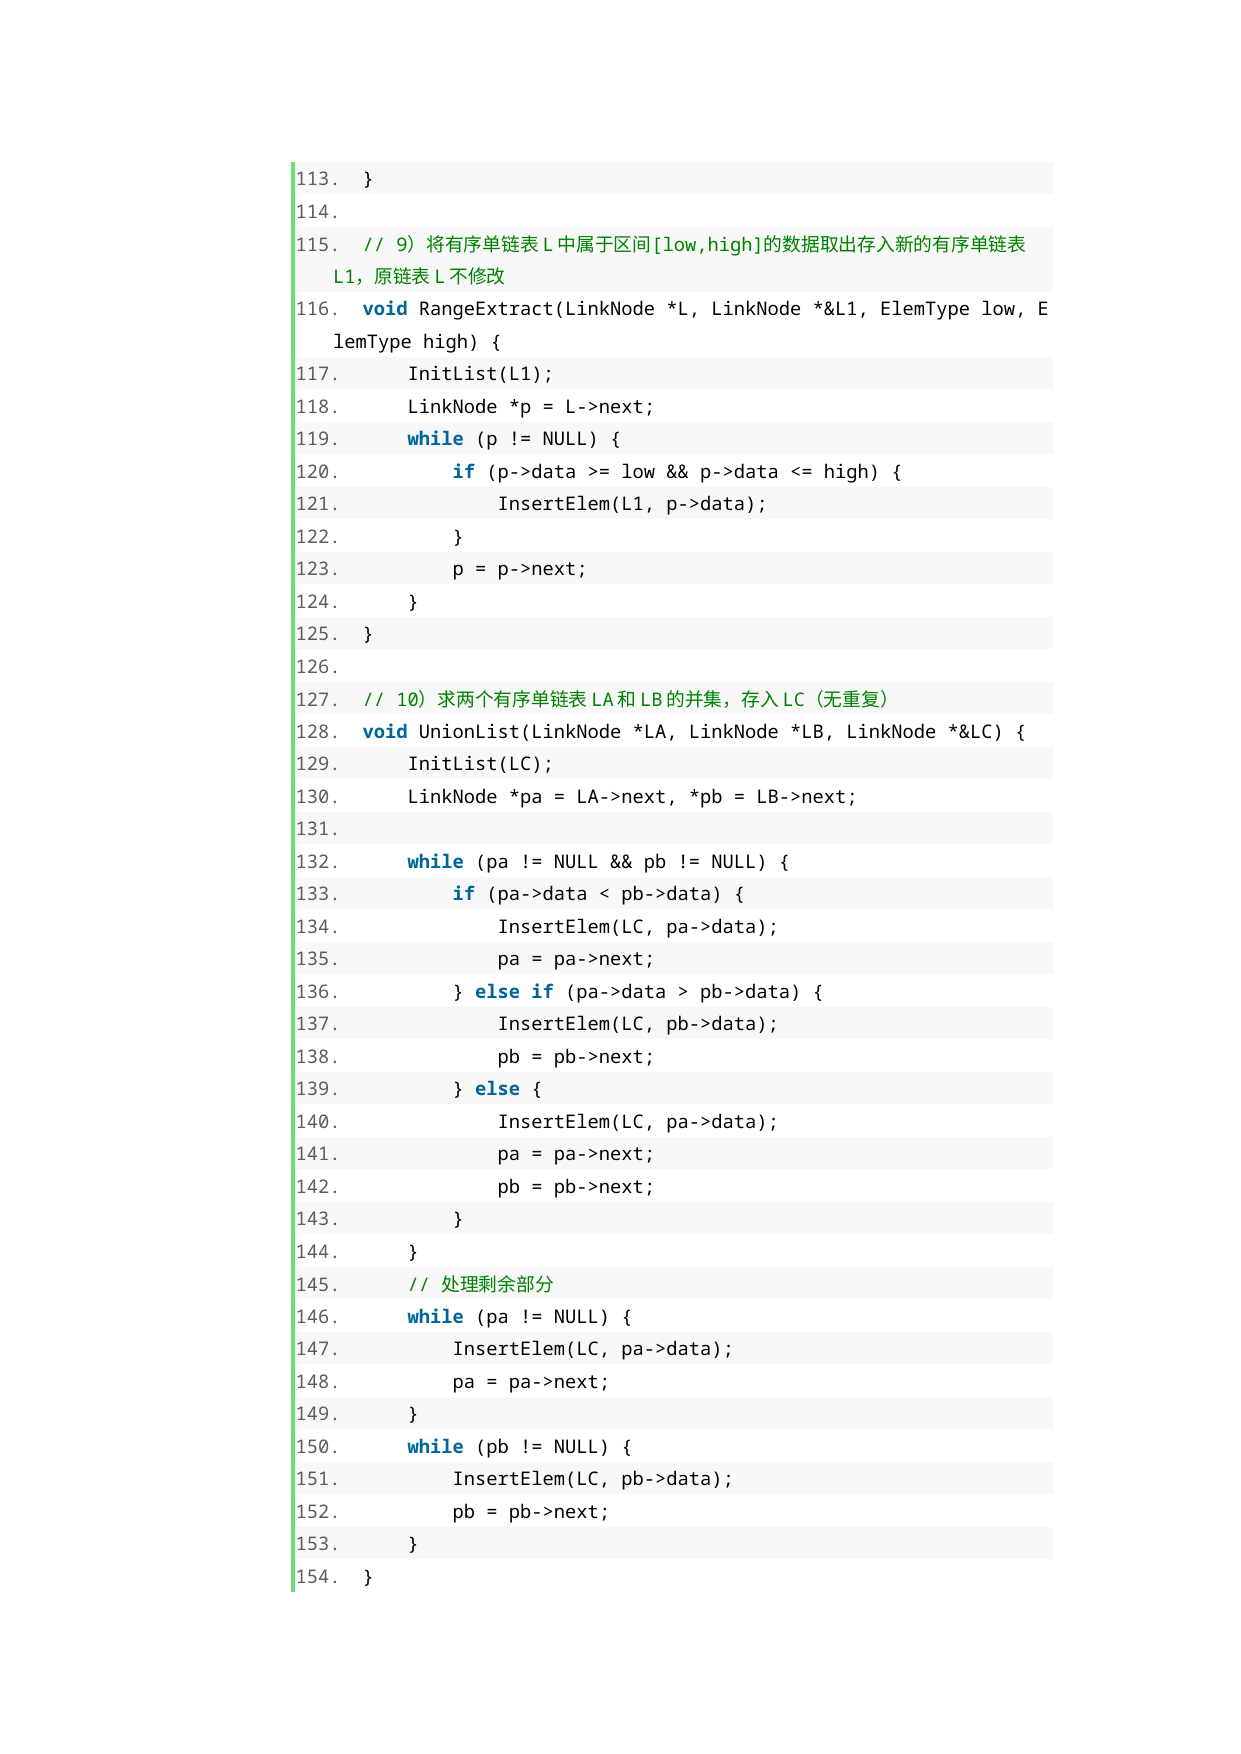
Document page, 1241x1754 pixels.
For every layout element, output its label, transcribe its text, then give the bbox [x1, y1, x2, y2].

list if (pa->data < pb->data) { [295, 877, 1053, 909]
list } [295, 1397, 1053, 1429]
list InsertElem(L1, p->data); [295, 487, 1053, 519]
list } [295, 617, 1053, 649]
list pa = pa->next; [295, 942, 1053, 974]
list InitList(L1); [295, 357, 1053, 389]
list pa = pa->next; [295, 1364, 1053, 1397]
list void RangeExtract(LinkNode *L, LinkNode *&L1, ElemType low, ElemType high) { [295, 292, 1053, 357]
list } else { [295, 1072, 1053, 1104]
list InsertElem(LC, pb->data); [295, 1007, 1053, 1039]
list while (p != NULL) { [295, 422, 1053, 454]
list pb = pb->next; [295, 1169, 1053, 1202]
list if (p->data >= low && p->data <= high) { [295, 454, 1053, 487]
list while (pb != NULL) { [295, 1429, 1053, 1462]
list } [295, 1234, 1053, 1267]
list // 处理剩余部分 [295, 1267, 1053, 1299]
list while (pa != NULL && pb != NULL) { [295, 844, 1053, 877]
list } else if (pa->data > pb->data) { [295, 974, 1053, 1007]
list } [295, 1559, 1053, 1592]
list while (pa != NULL) { [295, 1299, 1053, 1332]
list InitList(LC); [295, 747, 1053, 779]
list pb = pb->next; [295, 1494, 1053, 1527]
list InsertElem(LC, pa->data); [295, 909, 1053, 942]
list // 9）将有序单链表L中属于区间[low,high]的数据取出存入新的有序单链表L1，原链表L不修改 [295, 227, 1053, 292]
list void UnionList(LinkNode *LA, LinkNode *LB, LinkNode *&LC) { [295, 714, 1053, 747]
list InsertElem(LC, pb->data); [295, 1462, 1053, 1494]
list // 10）求两个有序单链表LA和LB的并集，存入LC（无重复） [295, 682, 1053, 714]
list pa = pa->next; [295, 1137, 1053, 1169]
list pb = pb->next; [295, 1039, 1053, 1072]
list LinkNode *p = L->next; [295, 389, 1053, 422]
list } [295, 1527, 1053, 1559]
list InsertElem(LC, pa->data); [295, 1104, 1053, 1137]
list } [295, 519, 1053, 552]
list LinkNode *pa = LA->next, *pb = LB->next; [295, 779, 1053, 812]
list } [295, 584, 1053, 617]
list InsertElem(LC, pa->data); [295, 1332, 1053, 1364]
list } [295, 162, 1053, 194]
list p = p->next; [295, 552, 1053, 584]
list } [295, 1202, 1053, 1234]
